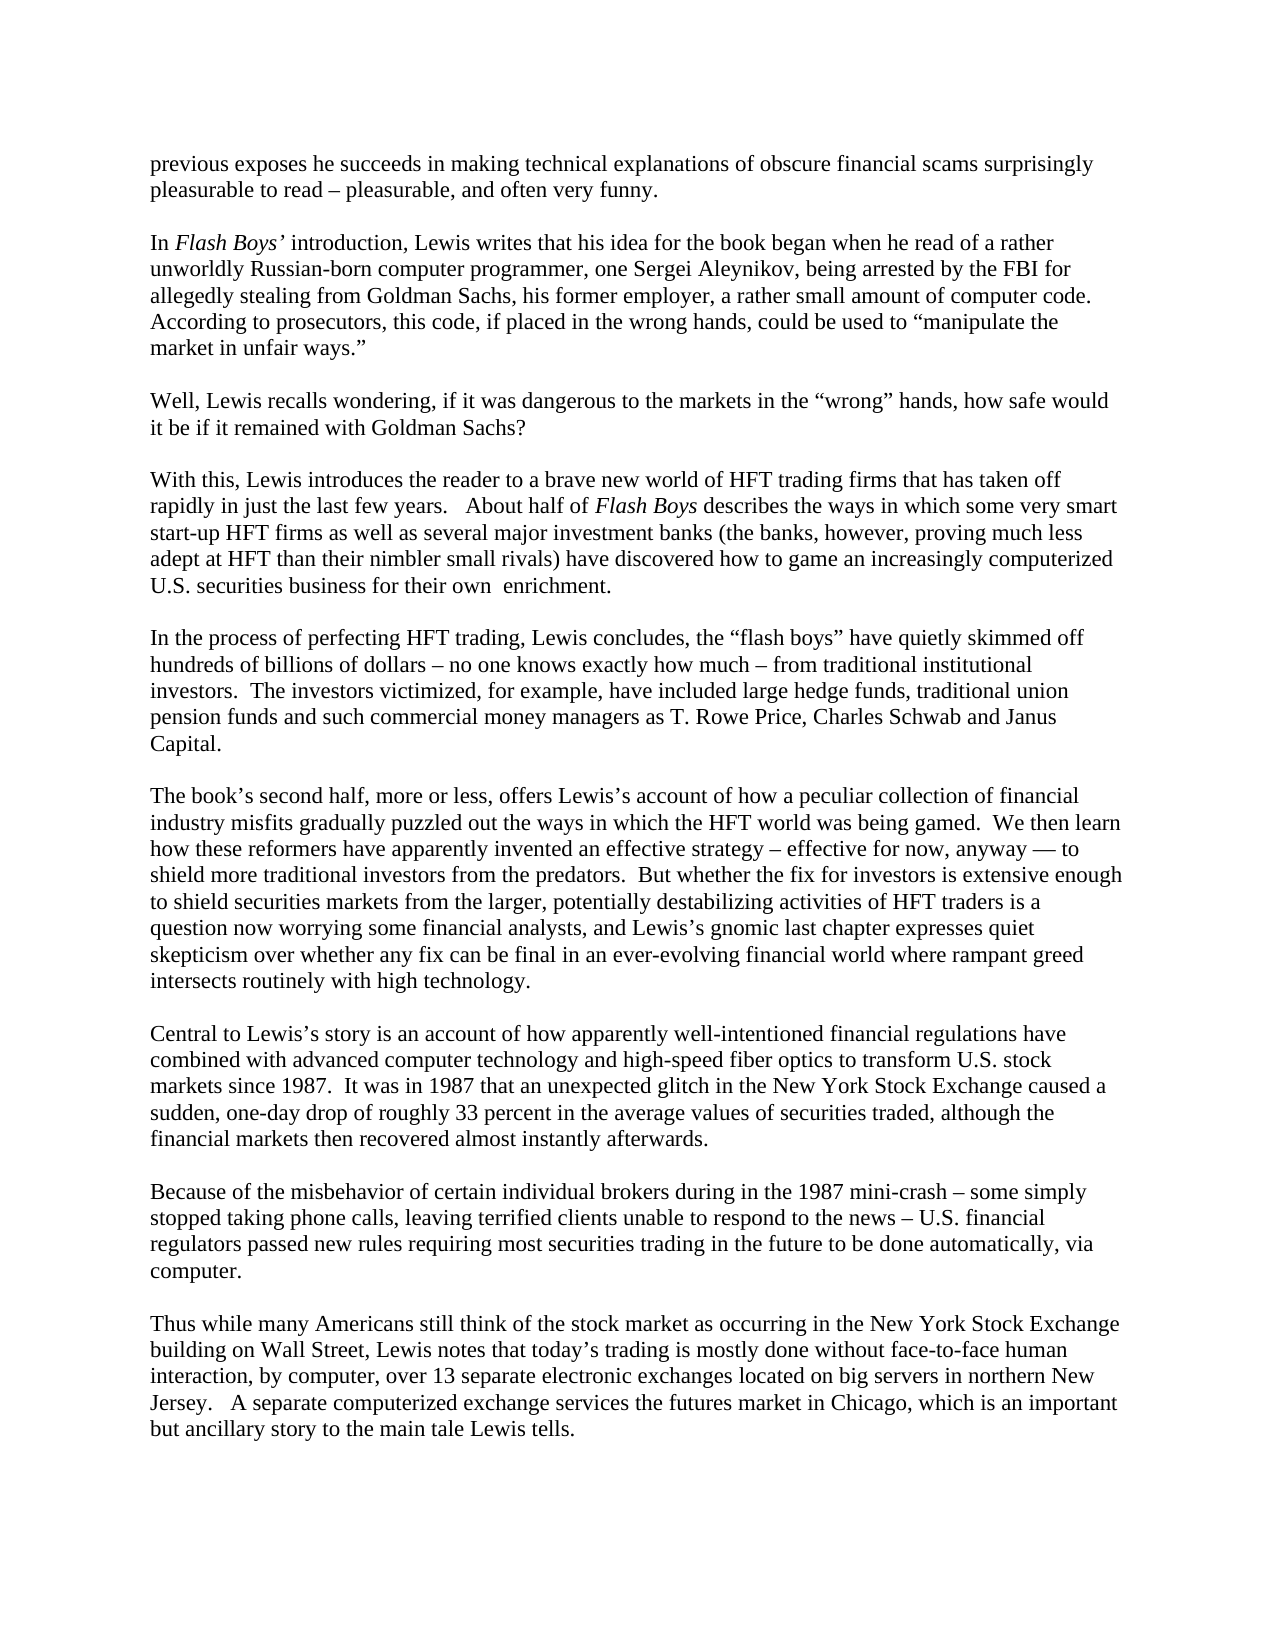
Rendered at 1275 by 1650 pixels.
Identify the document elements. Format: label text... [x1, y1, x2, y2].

text Central to Lewis’s story is an account of how apparently well-intentioned financial regulations have combined with advanced computer technology and high-speed fiber optics to transform U.S. stock markets since 1987. It was in 1987 that an unexpected glitch in the New York Stock Exchange caused a sudden, one-day drop of roughly 33 percent in the average values of securities traded, although the financial markets then recovered almost instantly afterwards. [150, 1020, 1125, 1151]
text In the process of perfecting HFT trading, Lewis concludes, the “flash boys” have quietly skimmed off hundreds of billions of dollars – no one knows exactly how much – from traditional institutional investors. The investors victimized, for example, have included large hedge funds, traditional union pension funds and such commercial money managers as T. Rowe Price, Charles Schwab and Janus Capital. [150, 624, 1125, 756]
text Because of the misbehavior of certain individual brokers during in the 1987 mini-crash – some simply stopped taking phone calls, leaving terrified clients unable to respond to the news – U.S. financial regulators passed new rules requiring most securities trading in the future to be done automatically, via computer. [150, 1178, 1125, 1283]
text Thus while many Americans still think of the stock market as occurring in the New York Stock Exchange building on Wall Street, Lewis notes that today’s trading is mostly done without face-to-face human interaction, by computer, over 13 separate electronic exchanges located on big servers in northern New Jersey. A separate computerized exchange services the futures market in Chicago, which is an important but ancillary story to the main tale Lewis tells. [150, 1309, 1125, 1441]
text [150, 150, 1125, 203]
text Well, Lewis recalls wondering, if it was dangerous to the markets in the “wrong” hands, how safe would it be if it remained with Goldman Sachs? [150, 387, 1125, 440]
text In Flash Boys’ introduction, Lewis writes that his idea for the book began when he read of a rather unworldly Russian-born computer programmer, one Sergei Aleynikov, being arrested by the FBI for allegedly stealing from Goldman Sachs, his former employer, a rather small amount of computer code. According to prosecutors, this code, if placed in the wrong hands, could be used to “manipulate the market in unfair ways.” [150, 229, 1125, 361]
text With this, Lewis introduces the reader to a brave new world of HFT trading firms that has taken off rapidly in just the last few years. About half of Flash Boys describes the ways in which some very smart start-up HFT firms as well as several major investment banks (the banks, however, proving much less adept at HFT than their nimbler small rivals) have discovered how to game an increasingly computerized U.S. securities business for their own enrichment. [150, 466, 1125, 598]
text The book’s second half, more or less, offers Lewis’s account of how a peculiar collection of financial industry misfits gradually puzzled out the ways in which the HFT world was being gamed. We then learn how these reformers have apparently invented an effective strategy – effective for now, anyway — to shield more traditional investors from the predators. But whether the fix for investors is extensive enough to shield securities markets from the larger, potentially destabilizing activities of HFT traders is a question now worrying some financial analysts, and Lewis’s gnomic last chapter expresses quiet skepticism over whether any fix can be final in an ever-evolving financial world where rampant greed intersects routinely with high technology. [150, 782, 1125, 993]
